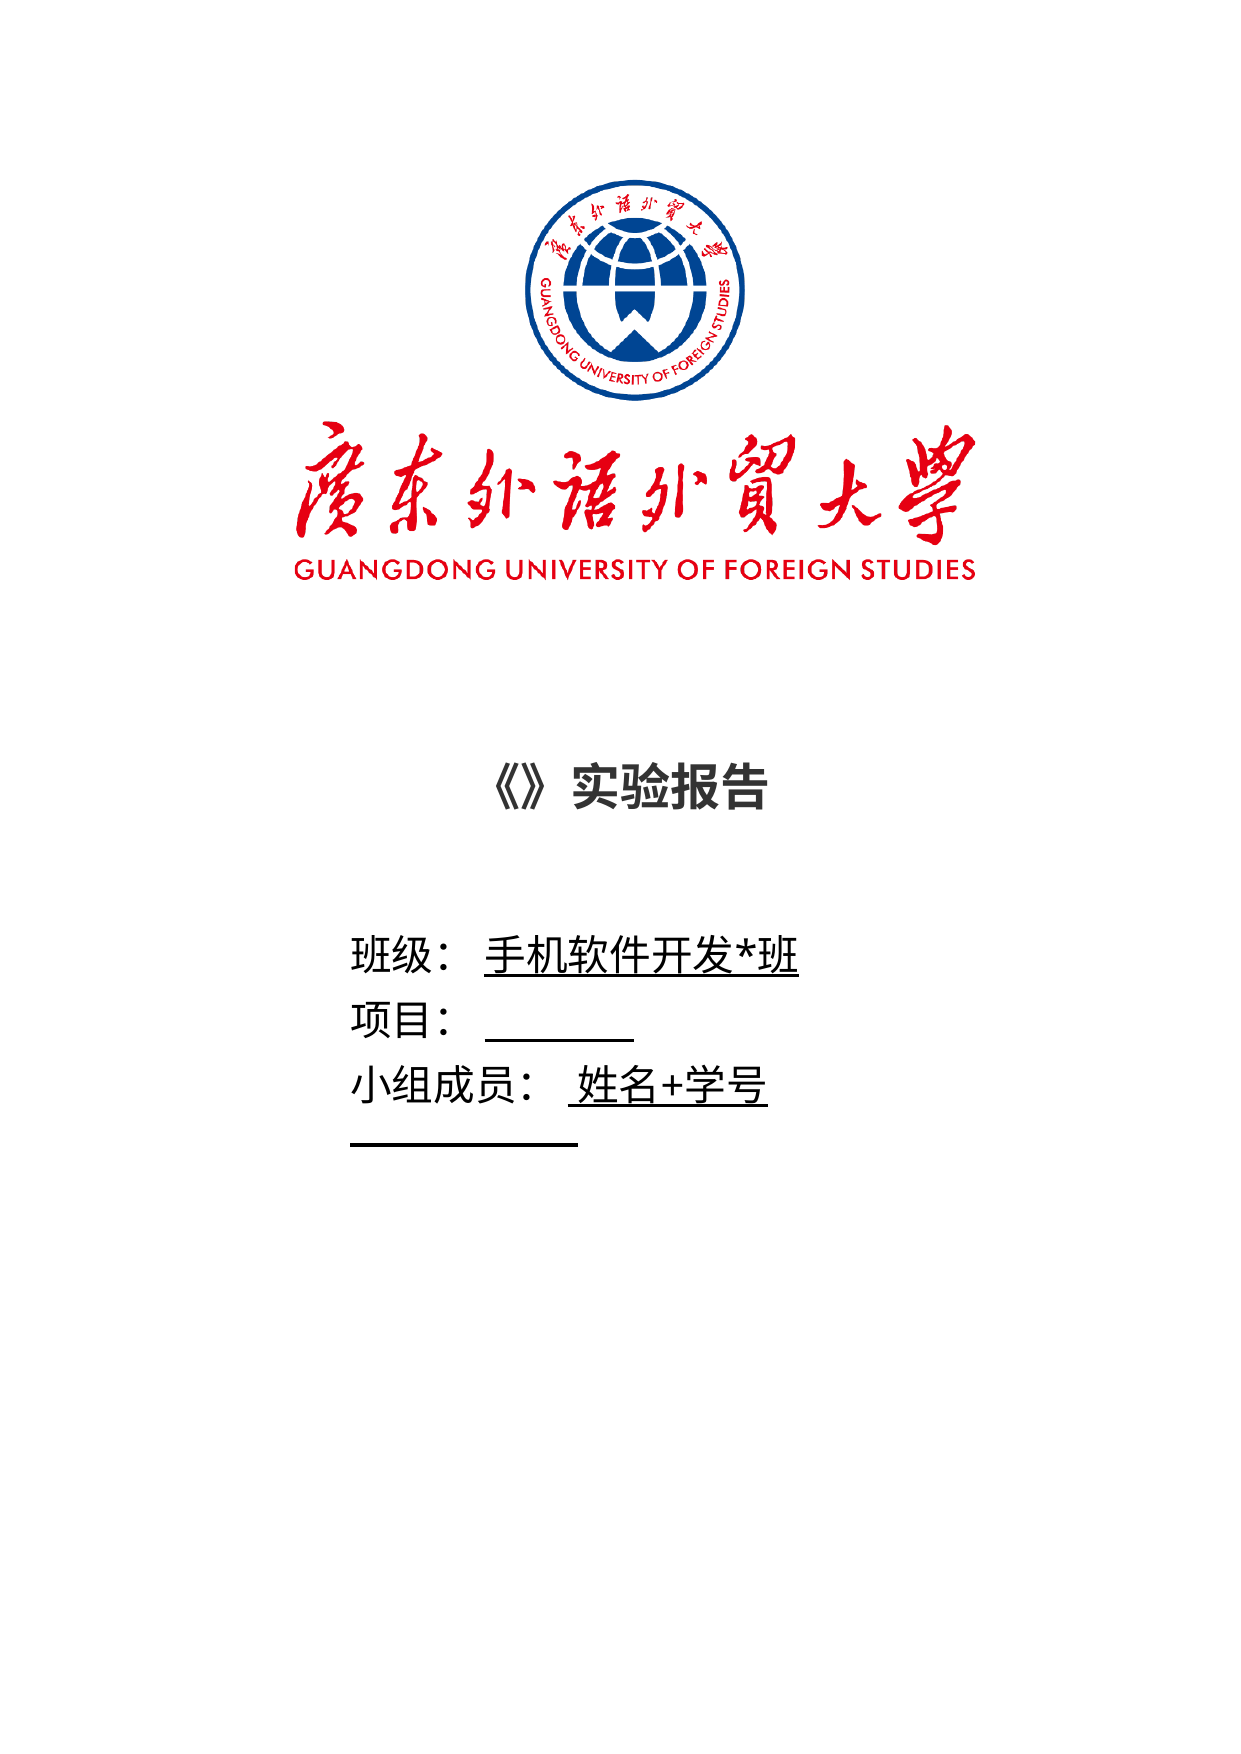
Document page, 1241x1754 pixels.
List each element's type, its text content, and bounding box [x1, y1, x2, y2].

text 项目： [275, 985, 1053, 1050]
text 班级： 手机软件开发*班 [275, 920, 1053, 985]
picture [294, 178, 976, 581]
text 《》实验报告 [187, 747, 1053, 819]
text 小组成员： 姓名+学号 [306, 1050, 1053, 1115]
